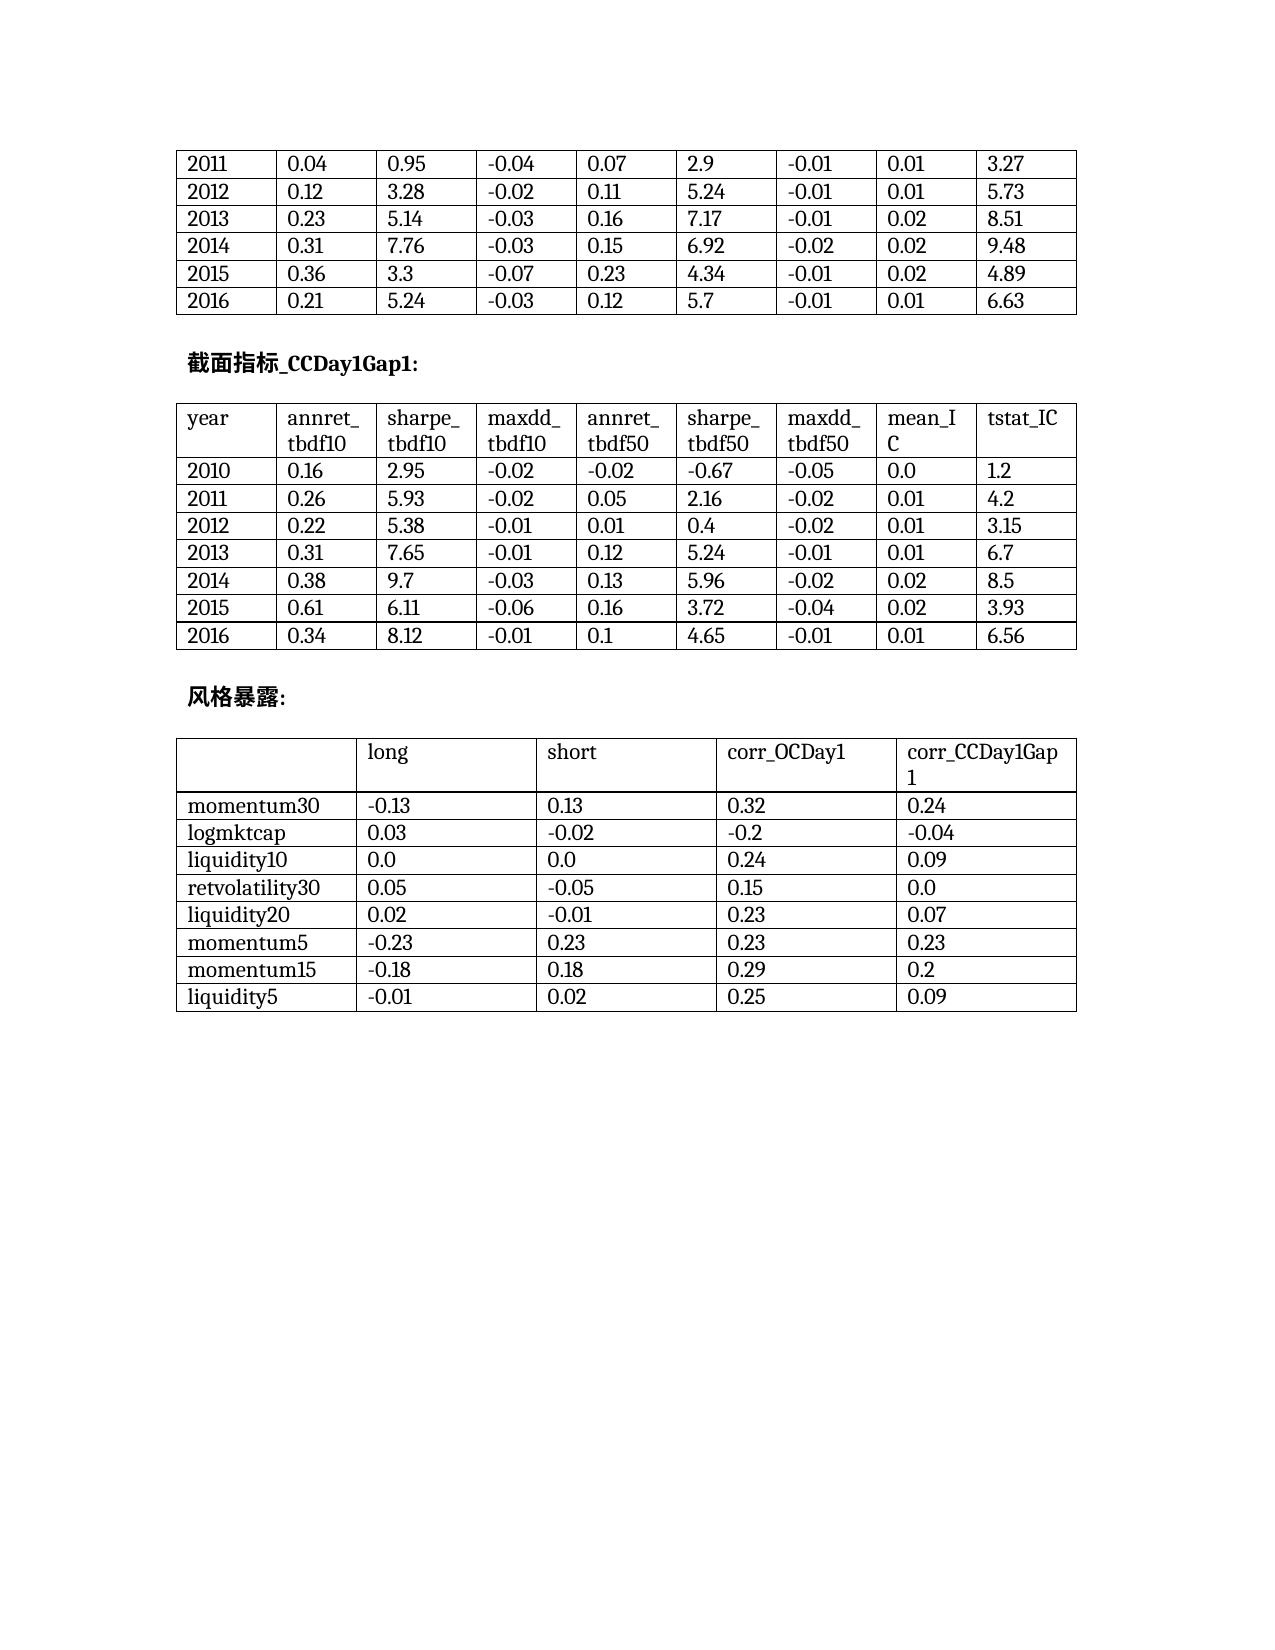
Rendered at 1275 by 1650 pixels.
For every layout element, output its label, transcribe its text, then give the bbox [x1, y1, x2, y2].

table_cell 0.02 [357, 902, 536, 928]
table_cell -0.05 [777, 458, 876, 484]
table_cell 0.15 [717, 875, 896, 901]
table_cell 0.02 [877, 206, 976, 232]
table_cell 3.93 [977, 595, 1076, 621]
table_header tstat_IC [977, 404, 1076, 457]
table_cell -0.01 [537, 902, 716, 928]
table_cell 0.13 [537, 793, 716, 819]
table_cell 0.1 [577, 623, 676, 649]
table_cell 0.23 [537, 929, 716, 956]
table_cell 2013 [177, 540, 276, 567]
table_cell 0.12 [277, 179, 376, 205]
table_header corr_CCDay1Gap1 [897, 739, 1076, 791]
table_cell 0.01 [877, 540, 976, 567]
table_cell 0.23 [717, 902, 896, 928]
table_cell -0.06 [477, 595, 576, 621]
table_cell 0.01 [877, 179, 976, 205]
table_cell -0.2 [717, 820, 896, 846]
table_cell 3.27 [977, 151, 1076, 177]
table_cell 2010 [177, 458, 276, 484]
table_cell 0.04 [277, 151, 376, 177]
table_cell 0.38 [277, 568, 376, 594]
table_cell liquidity20 [177, 902, 356, 928]
table_cell -0.03 [477, 288, 576, 314]
table_cell 0.32 [717, 793, 896, 819]
table_cell 0.0 [357, 847, 536, 873]
table_cell 5.7 [677, 288, 776, 314]
table_header short [537, 739, 716, 791]
table_cell 9.48 [977, 233, 1076, 259]
table_cell 0.61 [277, 595, 376, 621]
table_cell liquidity5 [177, 984, 356, 1011]
table_cell -0.67 [677, 458, 776, 484]
table_cell 0.07 [897, 902, 1076, 928]
table_cell -0.03 [477, 568, 576, 594]
table_cell 0.23 [577, 261, 676, 287]
table_cell 0.11 [577, 179, 676, 205]
table_cell 0.05 [577, 485, 676, 512]
table_cell 0.95 [377, 151, 476, 177]
table_cell logmktcap [177, 820, 356, 846]
table_cell 4.2 [977, 485, 1076, 512]
table_cell -0.07 [477, 261, 576, 287]
table_cell 0.24 [717, 847, 896, 873]
table_cell 0.12 [577, 540, 676, 567]
table_cell 6.11 [377, 595, 476, 621]
table_cell 3.3 [377, 261, 476, 287]
table_cell 5.96 [677, 568, 776, 594]
table_cell 0.0 [897, 875, 1076, 901]
table_cell 2012 [177, 513, 276, 539]
table_cell -0.01 [777, 540, 876, 567]
table_cell -0.05 [537, 875, 716, 901]
table_cell 4.34 [677, 261, 776, 287]
table_cell 2.16 [677, 485, 776, 512]
table_header annret_tbdf10 [277, 404, 376, 457]
table_cell -0.02 [537, 820, 716, 846]
table_cell -0.01 [777, 288, 876, 314]
text 风格暴露: [187, 650, 1087, 712]
table_cell 0.31 [277, 540, 376, 567]
table_cell -0.04 [897, 820, 1076, 846]
table_cell 0.23 [277, 206, 376, 232]
table_cell -0.02 [777, 233, 876, 259]
table_header sharpe_tbdf50 [677, 404, 776, 457]
table_cell 6.56 [977, 623, 1076, 649]
table_cell 0.12 [577, 288, 676, 314]
table_cell -0.03 [477, 233, 576, 259]
table_cell -0.01 [477, 513, 576, 539]
table_cell 0.02 [877, 595, 976, 621]
table_cell 0.23 [717, 929, 896, 956]
table_cell 4.65 [677, 623, 776, 649]
table_cell 5.38 [377, 513, 476, 539]
table_cell 0.03 [357, 820, 536, 846]
table_cell 7.65 [377, 540, 476, 567]
table_cell 6.63 [977, 288, 1076, 314]
table_cell 0.34 [277, 623, 376, 649]
table_header year [177, 404, 276, 457]
table_header mean_IC [877, 404, 976, 457]
table_cell -0.02 [777, 568, 876, 594]
table_cell 5.93 [377, 485, 476, 512]
table_cell -0.01 [477, 540, 576, 567]
table_cell 0.36 [277, 261, 376, 287]
table_cell 0.2 [897, 957, 1076, 983]
table_cell liquidity10 [177, 847, 356, 873]
table_cell -0.02 [777, 513, 876, 539]
table_cell 1.2 [977, 458, 1076, 484]
table_cell 3.72 [677, 595, 776, 621]
table_cell 6.92 [677, 233, 776, 259]
table_cell 5.24 [377, 288, 476, 314]
table_cell 0.24 [897, 793, 1076, 819]
table_cell 0.26 [277, 485, 376, 512]
table_cell 0.16 [277, 458, 376, 484]
table_cell 0.02 [877, 233, 976, 259]
table_cell -0.13 [357, 793, 536, 819]
table_cell -0.01 [777, 623, 876, 649]
table_cell 0.01 [877, 485, 976, 512]
table_cell 2016 [177, 288, 276, 314]
table_cell 2016 [177, 623, 276, 649]
table_cell -0.01 [777, 261, 876, 287]
table_cell -0.01 [777, 206, 876, 232]
table_cell 2015 [177, 595, 276, 621]
table_cell 0.23 [897, 929, 1076, 956]
table_cell 8.5 [977, 568, 1076, 594]
table_cell -0.02 [577, 458, 676, 484]
table_cell 4.89 [977, 261, 1076, 287]
table_cell 0.13 [577, 568, 676, 594]
table_cell 0.09 [897, 984, 1076, 1011]
table_cell 2011 [177, 151, 276, 177]
table_header corr_OCDay1 [717, 739, 896, 791]
text 截面指标_CCDay1Gap1: [187, 315, 1087, 378]
table_cell 7.17 [677, 206, 776, 232]
table_cell 0.16 [577, 206, 676, 232]
table_cell 0.0 [537, 847, 716, 873]
table_cell 0.29 [717, 957, 896, 983]
table_cell -0.04 [777, 595, 876, 621]
table_cell -0.01 [357, 984, 536, 1011]
table_cell 0.0 [877, 458, 976, 484]
table_cell -0.02 [477, 179, 576, 205]
table_header maxdd_tbdf50 [777, 404, 876, 457]
table_cell 2012 [177, 179, 276, 205]
table_header sharpe_tbdf10 [377, 404, 476, 457]
table_cell 2.9 [677, 151, 776, 177]
table_cell -0.23 [357, 929, 536, 956]
table_cell 5.73 [977, 179, 1076, 205]
table_cell -0.18 [357, 957, 536, 983]
table_cell 0.01 [877, 513, 976, 539]
table_header [177, 739, 356, 791]
table_cell 2015 [177, 261, 276, 287]
table_cell 2011 [177, 485, 276, 512]
table_header annret_tbdf50 [577, 404, 676, 457]
table_cell 0.01 [877, 288, 976, 314]
table_cell 0.07 [577, 151, 676, 177]
table_cell 0.18 [537, 957, 716, 983]
table_cell 0.02 [537, 984, 716, 1011]
table_cell 2014 [177, 568, 276, 594]
table_cell -0.04 [477, 151, 576, 177]
table_cell -0.02 [477, 458, 576, 484]
table_cell 0.16 [577, 595, 676, 621]
table_cell 0.4 [677, 513, 776, 539]
table_cell 3.28 [377, 179, 476, 205]
table_cell 6.7 [977, 540, 1076, 567]
table_cell momentum15 [177, 957, 356, 983]
table_cell 2013 [177, 206, 276, 232]
table_cell 0.01 [877, 151, 976, 177]
table_cell -0.01 [777, 179, 876, 205]
table_cell -0.01 [777, 151, 876, 177]
table_cell 3.15 [977, 513, 1076, 539]
table_cell 5.24 [677, 540, 776, 567]
table_cell -0.02 [777, 485, 876, 512]
table_cell 0.21 [277, 288, 376, 314]
table_cell 0.05 [357, 875, 536, 901]
table_cell 0.01 [877, 623, 976, 649]
table_cell 0.01 [577, 513, 676, 539]
table_cell -0.02 [477, 485, 576, 512]
table_header maxdd_tbdf10 [477, 404, 576, 457]
table_cell momentum30 [177, 793, 356, 819]
table_cell 0.31 [277, 233, 376, 259]
table_cell 2014 [177, 233, 276, 259]
table_cell 7.76 [377, 233, 476, 259]
table_cell 9.7 [377, 568, 476, 594]
table_cell -0.01 [477, 623, 576, 649]
table_cell 0.09 [897, 847, 1076, 873]
table_cell 5.14 [377, 206, 476, 232]
table_cell 5.24 [677, 179, 776, 205]
table_cell 0.02 [877, 261, 976, 287]
table_cell 0.22 [277, 513, 376, 539]
table_cell retvolatility30 [177, 875, 356, 901]
table_cell 8.12 [377, 623, 476, 649]
table_cell 2.95 [377, 458, 476, 484]
table_cell 0.15 [577, 233, 676, 259]
table_cell 0.02 [877, 568, 976, 594]
table_cell 8.51 [977, 206, 1076, 232]
table_header long [357, 739, 536, 791]
table_cell momentum5 [177, 929, 356, 956]
table_cell -0.03 [477, 206, 576, 232]
table_cell 0.25 [717, 984, 896, 1011]
